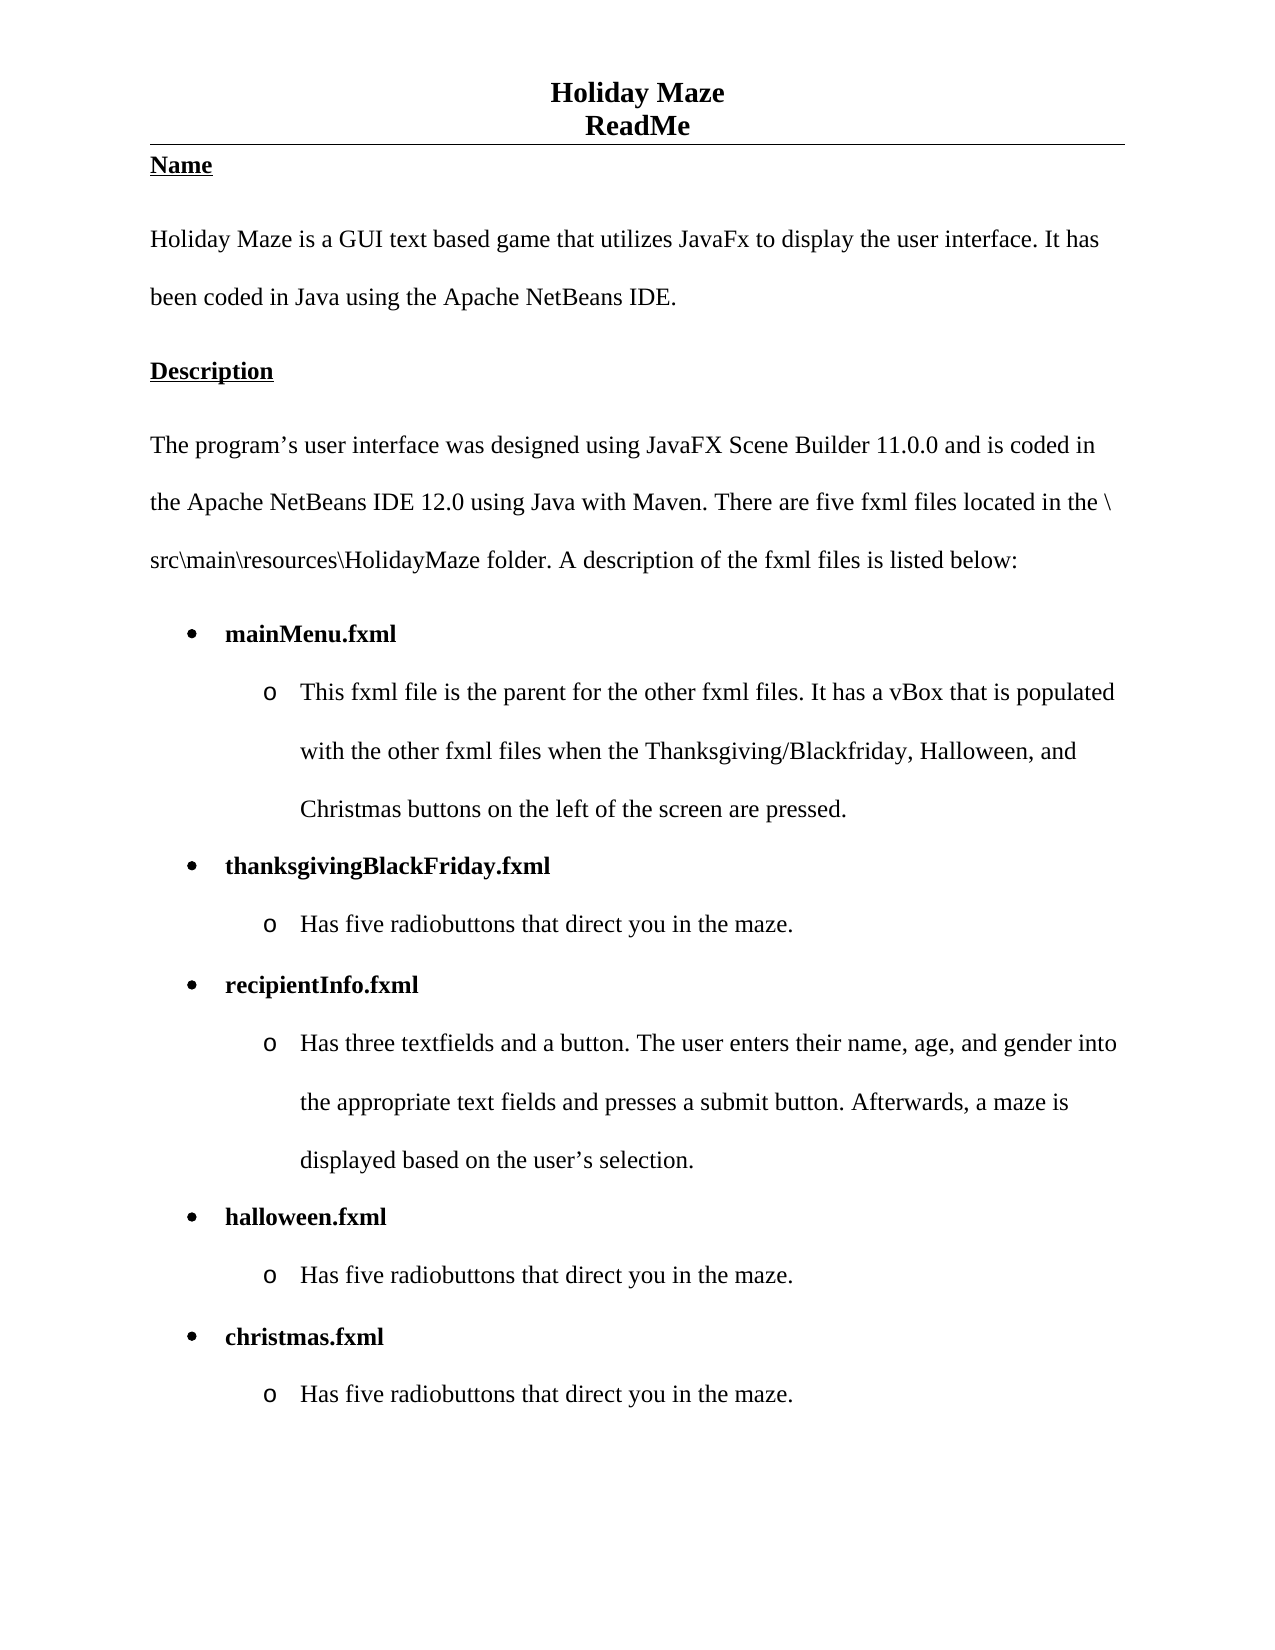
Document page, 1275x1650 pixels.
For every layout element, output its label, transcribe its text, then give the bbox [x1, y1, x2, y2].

text The program’s user interface was designed using JavaFX Scene Builder 11.0.0 and is coded in the Apache NetBeans IDE 12.0 using Java with Maven. There are five fxml files located in the \src\main\resources\HolidayMaze folder. A description of the fxml files is listed below: [150, 430, 1125, 574]
list Has five radiobuttons that direct you in the maze. [262, 1260, 1125, 1291]
list Has five radiobuttons that direct you in the maze. [262, 909, 1125, 939]
text Holiday Maze is a GUI text based game that utilizes JavaFx to display the user interface. It has been coded in Java using the Apache NetBeans IDE. [150, 224, 1125, 310]
list Has three textfields and a button. The user enters their name, age, and gender into the appropriate text fields and presses a submit button. Afterwards, a maze is displayed based on the user’s selection. [262, 1028, 1125, 1174]
list halloween.fxml [187, 1202, 1125, 1231]
list This fxml file is the parent for the other fxml files. It has a vBox that is populated with the other fxml files when the Thanksgiving/Blackfriday, Halloween, and Christmas buttons on the left of the screen are pressed. [262, 677, 1125, 822]
text Description [150, 356, 1125, 384]
list recipientInfo.fxml [187, 970, 1125, 999]
list thanksgivingBlackFriday.fxml [187, 851, 1125, 880]
list christmas.fxml [187, 1322, 1125, 1350]
list Has five radiobuttons that direct you in the maze. [262, 1379, 1125, 1410]
list mainMenu.fxml [187, 619, 1125, 648]
text Name [150, 150, 1125, 179]
